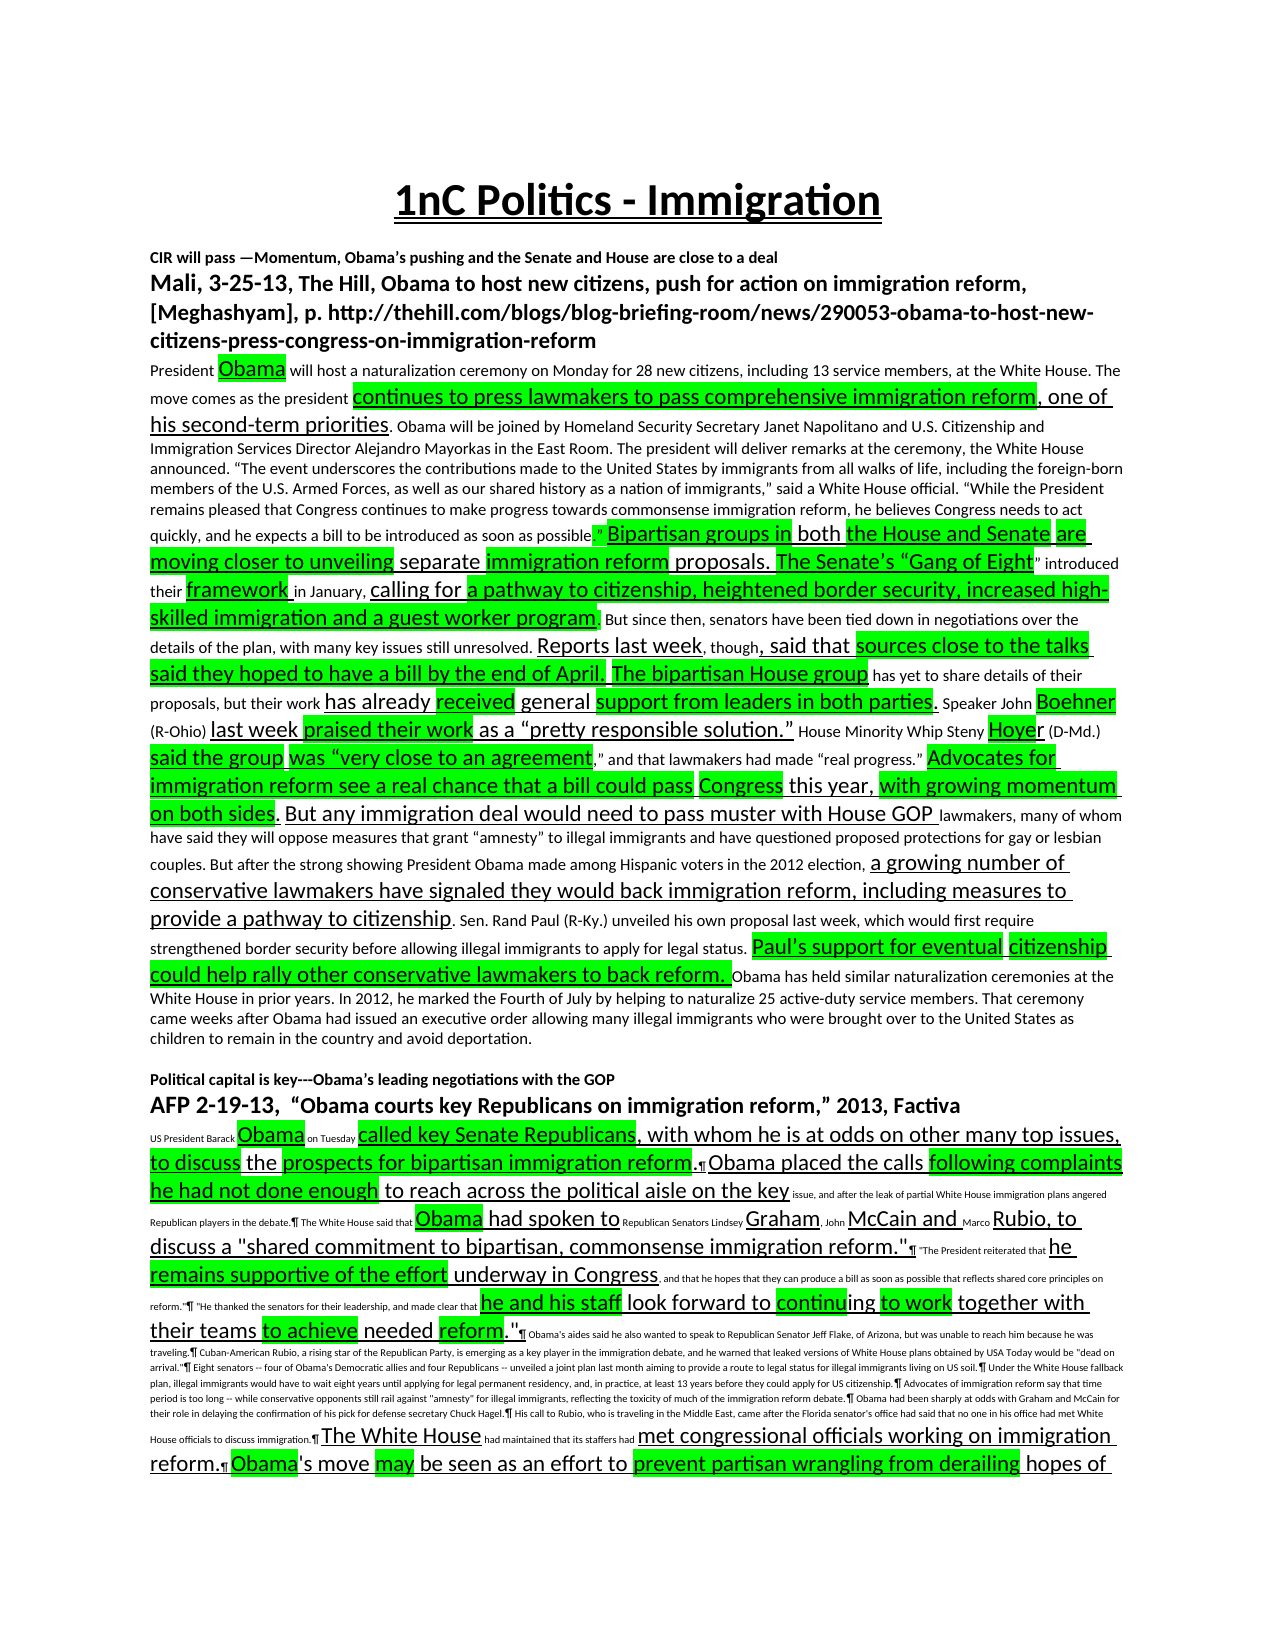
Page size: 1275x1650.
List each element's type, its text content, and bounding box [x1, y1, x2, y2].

text AFP 2-19-13, “Obama courts key Republicans on immigration reform,” 2013, Factiva [150, 1089, 1125, 1120]
text CIR will pass —Momentum, Obama’s pushing and the Senate and House are close to a deal [150, 247, 1125, 267]
text Mali, 3-25-13, The Hill, Obama to host new citizens, push for action on immigration reform, [Meghashyam], p. http://thehill.com/blogs/blog-briefing-room/news/290053-obama-to-host-new-citizens-press-congress-on-immigration-reform [150, 267, 1125, 354]
text Political capital is key---Obama’s leading negotiations with the GOP [150, 1069, 1125, 1089]
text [150, 1120, 1125, 1477]
subtitle 1nC Politics - Immigration [150, 171, 1125, 227]
text President Obama will host a naturalization ceremony on Monday for 28 new citizens, including 13 service members, at the White House. The move comes as the president continues to press lawmakers to pass comprehensive immigration reform, one of his second-term priorities. Obama will be joined by Homeland Security Secretary Janet Napolitano and U.S. Citizenship and Immigration Services Director Alejandro Mayorkas in the East Room. The president will deliver remarks at the ceremony, the White House announced. “The event underscores the contributions made to the United States by immigrants from all walks of life, including the foreign-born members of the U.S. Armed Forces, as well as our shared history as a nation of immigrants,” said a White House official. “While the President remains pleased that Congress continues to make progress towards commonsense immigration reform, he believes Congress needs to act quickly, and he expects a bill to be introduced as soon as possible.” Bipartisan groups in both the House and Senate are moving closer to unveiling separate immigration reform proposals. The Senate’s “Gang of Eight” introduced their framework in January, calling for a pathway to citizenship, heightened border security, increased high-skilled immigration and a guest worker program. But since then, senators have been tied down in negotiations over the details of the plan, with many key issues still unresolved. Reports last week, though, said that sources close to the talks said they hoped to have a bill by the end of April. The bipartisan House group has yet to share details of their proposals, but their work has already received general support from leaders in both parties. Speaker John Boehner (R-Ohio) last week praised their work as a “pretty responsible solution.” House Minority Whip Steny Hoyer (D-Md.) said the group was “very close to an agreement,” and that lawmakers had made “real progress.” Advocates for immigration reform see a real chance that a bill could pass Congress this year, with growing momentum on both sides. But any immigration deal would need to pass muster with House GOP lawmakers, many of whom have said they will oppose measures that grant “amnesty” to illegal immigrants and have questioned proposed protections for gay or lesbian couples. But after the strong showing President Obama made among Hispanic voters in the 2012 election, a growing number of conservative lawmakers have signaled they would back immigration reform, including measures to provide a pathway to citizenship. Sen. Rand Paul (R-Ky.) unveiled his own proposal last week, which would first require strengthened border security before allowing illegal immigrants to apply for legal status. Paul’s support for eventual citizenship could help rally other conservative lawmakers to back reform. Obama has held similar naturalization ceremonies at the White House in prior years. In 2012, he marked the Fourth of July by helping to naturalize 25 active-duty service members. That ceremony came weeks after Obama had issued an executive order allowing many illegal immigrants who were brought over to the United States as children to remain in the country and avoid deportation. [150, 354, 1125, 1049]
